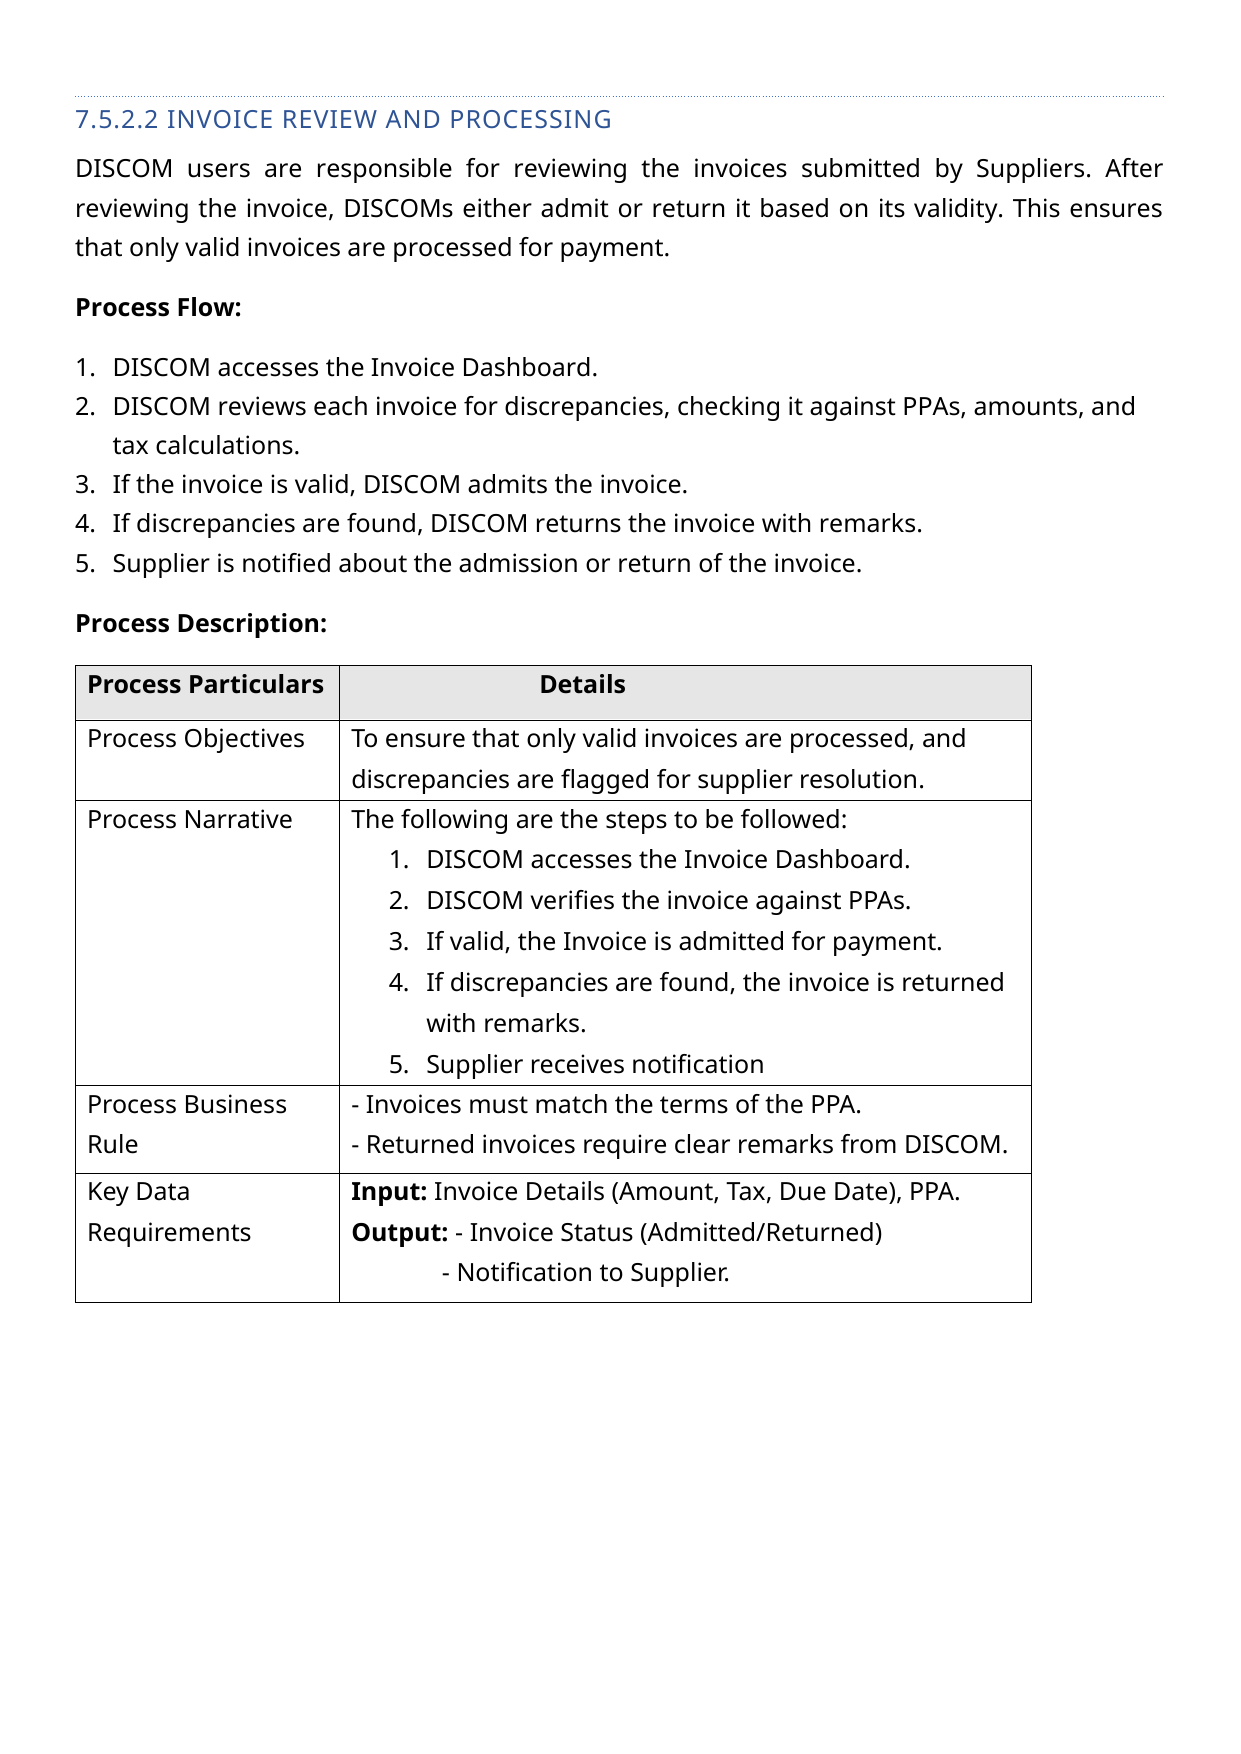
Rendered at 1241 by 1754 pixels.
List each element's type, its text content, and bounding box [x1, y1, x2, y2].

table_cell Process Narrative [76, 801, 339, 1085]
list DISCOM accesses the Invoice Dashboard. [75, 349, 1165, 383]
table_header Process Particulars [76, 666, 339, 719]
table_cell - Invoices must match the terms of the PPA. - Returned invoices require clear remarks from DISCOM. [340, 1086, 1031, 1172]
list If the invoice is valid, DISCOM admits the invoice. [75, 467, 1165, 501]
list Supplier is notified about the admission or return of the invoice. [75, 545, 1165, 579]
table_cell The following are the steps to be followed: DISCOM accesses the Invoice Dashboard. DISCOM verifies the invoice against PPAs. If valid, the Invoice is admitted for payment. If discrepancies are found, the invoice is returned with remarks. Supplier receives notification [340, 801, 1031, 1085]
text Process Description: [75, 605, 1165, 639]
table_cell Input: Invoice Details (Amount, Tax, Due Date), PPA. Output: - Invoice Status (Admitted/Returned) - Notification to Supplier. [340, 1174, 1031, 1302]
text Process Flow: [75, 289, 1165, 323]
subtitle 7.5.2.2 Invoice Review and Processing [75, 96, 1165, 136]
table_cell Key Data Requirements [76, 1174, 339, 1302]
text DISCOM users are responsible for reviewing the invoices submitted by Suppliers. After reviewing the invoice, DISCOMs either admit or return it based on its validity. This ensures that only valid invoices are processed for payment. [75, 151, 1165, 263]
list DISCOM reviews each invoice for discrepancies, checking it against PPAs, amounts, and tax calculations. [75, 389, 1165, 462]
list If discrepancies are found, DISCOM returns the invoice with remarks. [75, 506, 1165, 540]
table_cell Process Objectives [76, 721, 339, 800]
table_cell Process Business Rule [76, 1086, 339, 1172]
table_cell To ensure that only valid invoices are processed, and discrepancies are flagged for supplier resolution. [340, 721, 1031, 800]
table_header Details [340, 666, 1031, 719]
